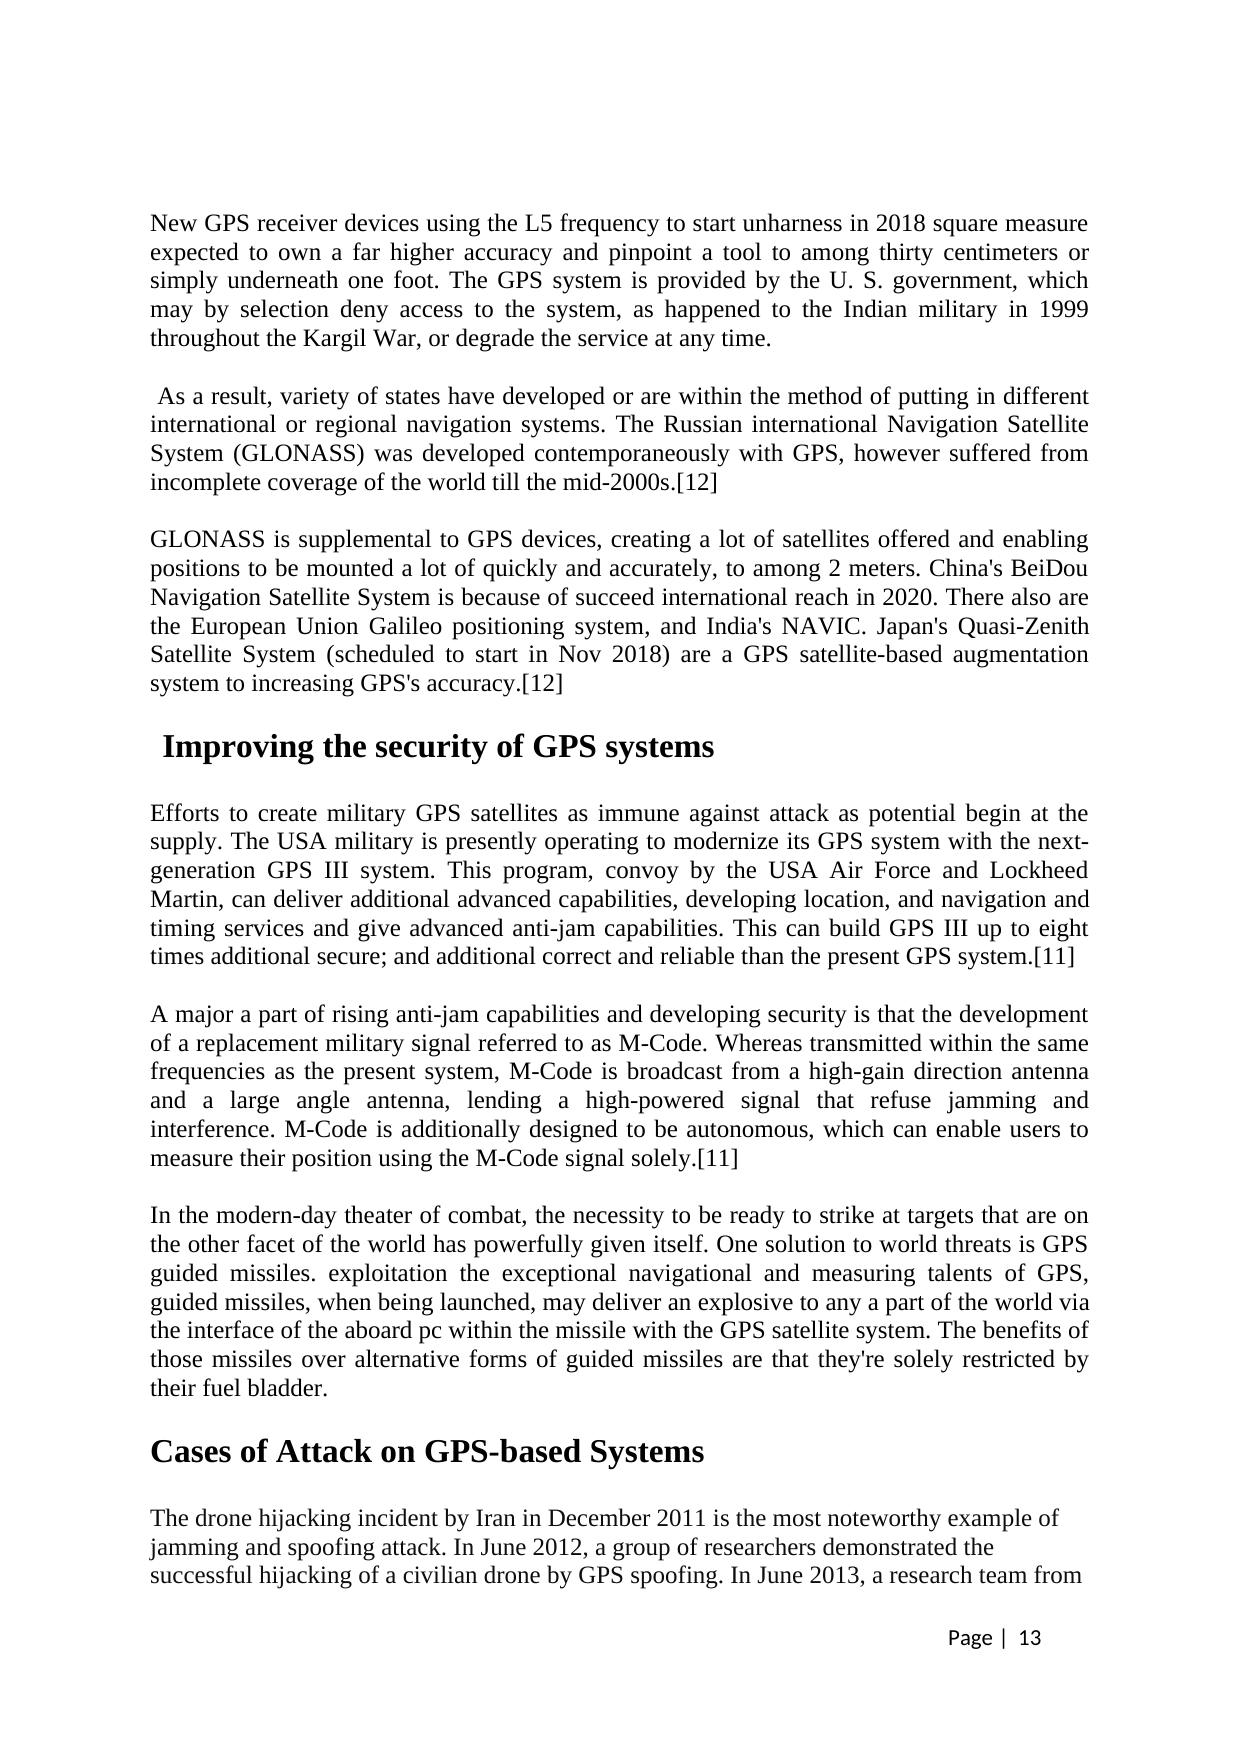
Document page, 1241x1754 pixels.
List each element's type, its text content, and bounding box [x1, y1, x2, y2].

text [150, 1503, 1090, 1589]
text GLONASS is supplemental to GPS devices, creating a lot of satellites offered and enabling positions to be mounted a lot of quickly and accurately, to among 2 meters. China's BeiDou Navigation Satellite System is because of succeed international reach in 2020. There also are the European Union Galileo positioning system, and India's NAVIC. Japan's Quasi-Zenith Satellite System (scheduled to start in Nov 2018) are a GPS satellite-based augmentation system to increasing GPS's accuracy.[12] [150, 524, 1090, 697]
text New GPS receiver devices using the L5 frequency to start unharness in 2018 square measure expected to own a far higher accuracy and pinpoint a tool to among thirty centimeters or simply underneath one foot. The GPS system is provided by the U. S. government, which may by selection deny access to the system, as happened to the Indian military in 1999 throughout the Kargil War, or degrade the service at any time. [150, 208, 1090, 352]
text A major a part of rising anti-jam capabilities and developing security is that the development of a replacement military signal referred to as M-Code. Whereas transmitted within the same frequencies as the present system, M-Code is broadcast from a high-gain direction antenna and a large angle antenna, lending a high-powered signal that refuse jamming and interference. M-Code is additionally designed to be autonomous, which can enable users to measure their position using the M-Code signal solely.[11] [150, 999, 1090, 1171]
subtitle Improving the security of GPS systems [162, 726, 1090, 764]
text As a result, variety of states have developed or are within the method of putting in different international or regional navigation systems. The Russian international Navigation Satellite System (GLONASS) was developed contemporaneously with GPS, however suffered from incomplete coverage of the world till the mid-2000s.[12] [150, 381, 1090, 496]
subtitle Cases of Attack on GPS-based Systems [150, 1431, 1090, 1469]
text Efforts to create military GPS satellites as immune against attack as potential begin at the supply. The USA military is presently operating to modernize its GPS system with the next-generation GPS III system. This program, convoy by the USA Air Force and Lockheed Martin, can deliver additional advanced capabilities, developing location, and navigation and timing services and give advanced anti-jam capabilities. This can build GPS III up to eight times additional secure; and additional correct and reliable than the present GPS system.[11] [150, 798, 1090, 970]
text In the modern-day theater of combat, the necessity to be ready to strike at targets that are on the other facet of the world has powerfully given itself. One solution to world threats is GPS guided missiles. exploitation the exceptional navigational and measuring talents of GPS, guided missiles, when being launched, may deliver an explosive to any a part of the world via the interface of the aboard pc within the missile with the GPS satellite system. The benefits of those missiles over alternative forms of guided missiles are that they're solely restricted by their fuel bladder. [150, 1201, 1090, 1402]
